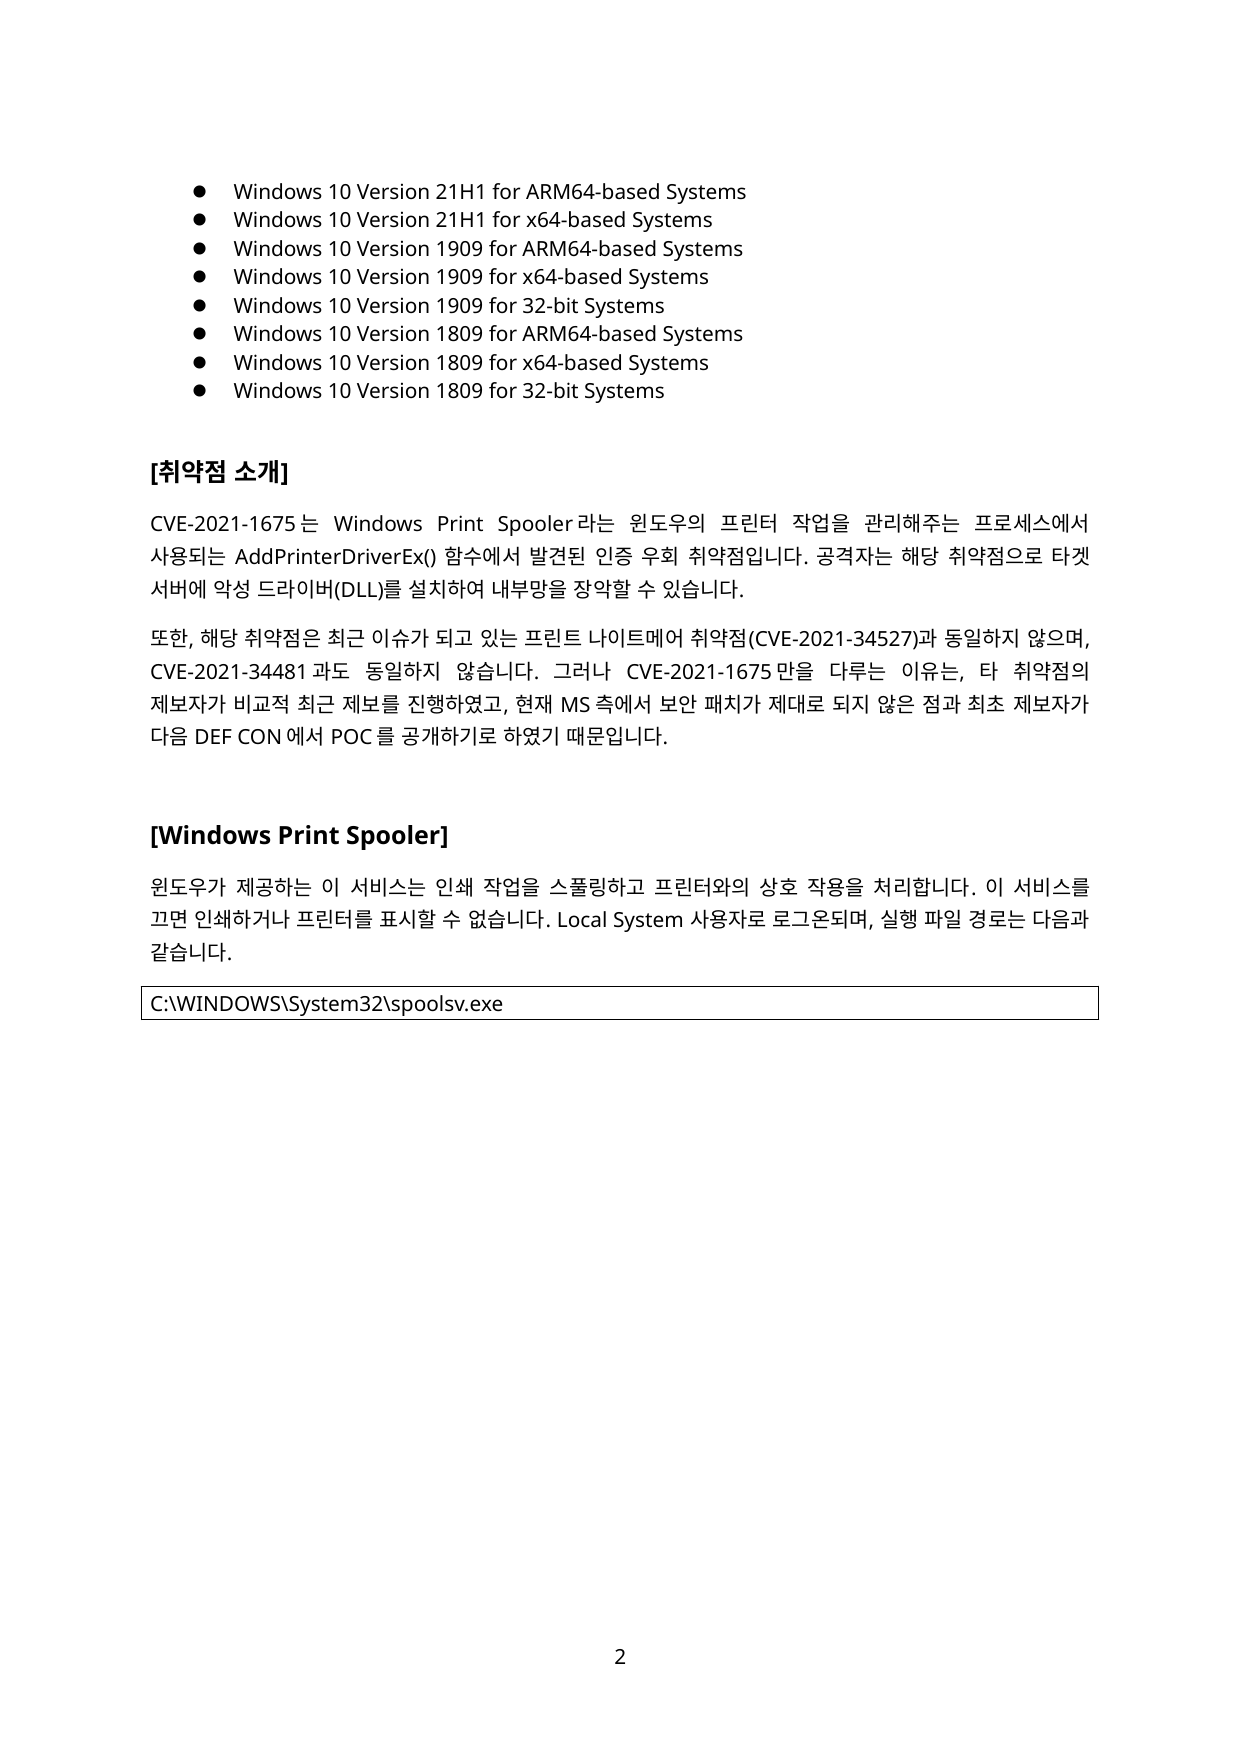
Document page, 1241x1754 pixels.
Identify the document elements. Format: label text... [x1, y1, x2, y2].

text C:\WINDOWS\System32\spoolsv.exe [142, 987, 1098, 1019]
text 윈도우가 제공하는 이 서비스는 인쇄 작업을 스풀링하고 프린터와의 상호 작용을 처리합니다. 이 서비스를 끄면 인쇄하거나 프린터를 표시할 수 없습니다. Local System 사용자로 로그온되며, 실행 파일 경로는 다음과 같습니다. [150, 871, 1090, 966]
list Windows 10 Version 21H1 for x64-based Systems [192, 206, 1090, 234]
list Windows 10 Version 1809 for 32-bit Systems [192, 376, 1090, 405]
text [취약점 소개] [150, 452, 1090, 488]
list Windows 10 Version 1909 for ARM64-based Systems [192, 234, 1090, 262]
list Windows 10 Version 21H1 for ARM64-based Systems [192, 177, 1090, 206]
list Windows 10 Version 1809 for ARM64-based Systems [192, 319, 1090, 348]
text 또한, 해당 취약점은 최근 이슈가 되고 있는 프린트 나이트메어 취약점(CVE-2021-34527)과 동일하지 않으며, CVE-2021-34481과도 동일하지 않습니다. 그러나 CVE-2021-1675만을 다루는 이유는, 타 취약점의 제보자가 비교적 최근 제보를 진행하였고, 현재 MS측에서 보안 패치가 제대로 되지 않은 점과 최초 제보자가 다음 DEF CON에서 POC를 공개하기로 하였기 때문입니다. [150, 622, 1090, 751]
text CVE-2021-1675는 Windows Print Spooler라는 윈도우의 프린터 작업을 관리해주는 프로세스에서 사용되는 AddPrinterDriverEx() 함수에서 발견된 인증 우회 취약점입니다. 공격자는 해당 취약점으로 타겟 서버에 악성 드라이버(DLL)를 설치하여 내부망을 장악할 수 있습니다. [150, 508, 1090, 603]
text [Windows Print Spooler] [150, 817, 1090, 851]
list Windows 10 Version 1809 for x64-based Systems [192, 348, 1090, 376]
list Windows 10 Version 1909 for 32-bit Systems [192, 291, 1090, 319]
list Windows 10 Version 1909 for x64-based Systems [192, 262, 1090, 291]
